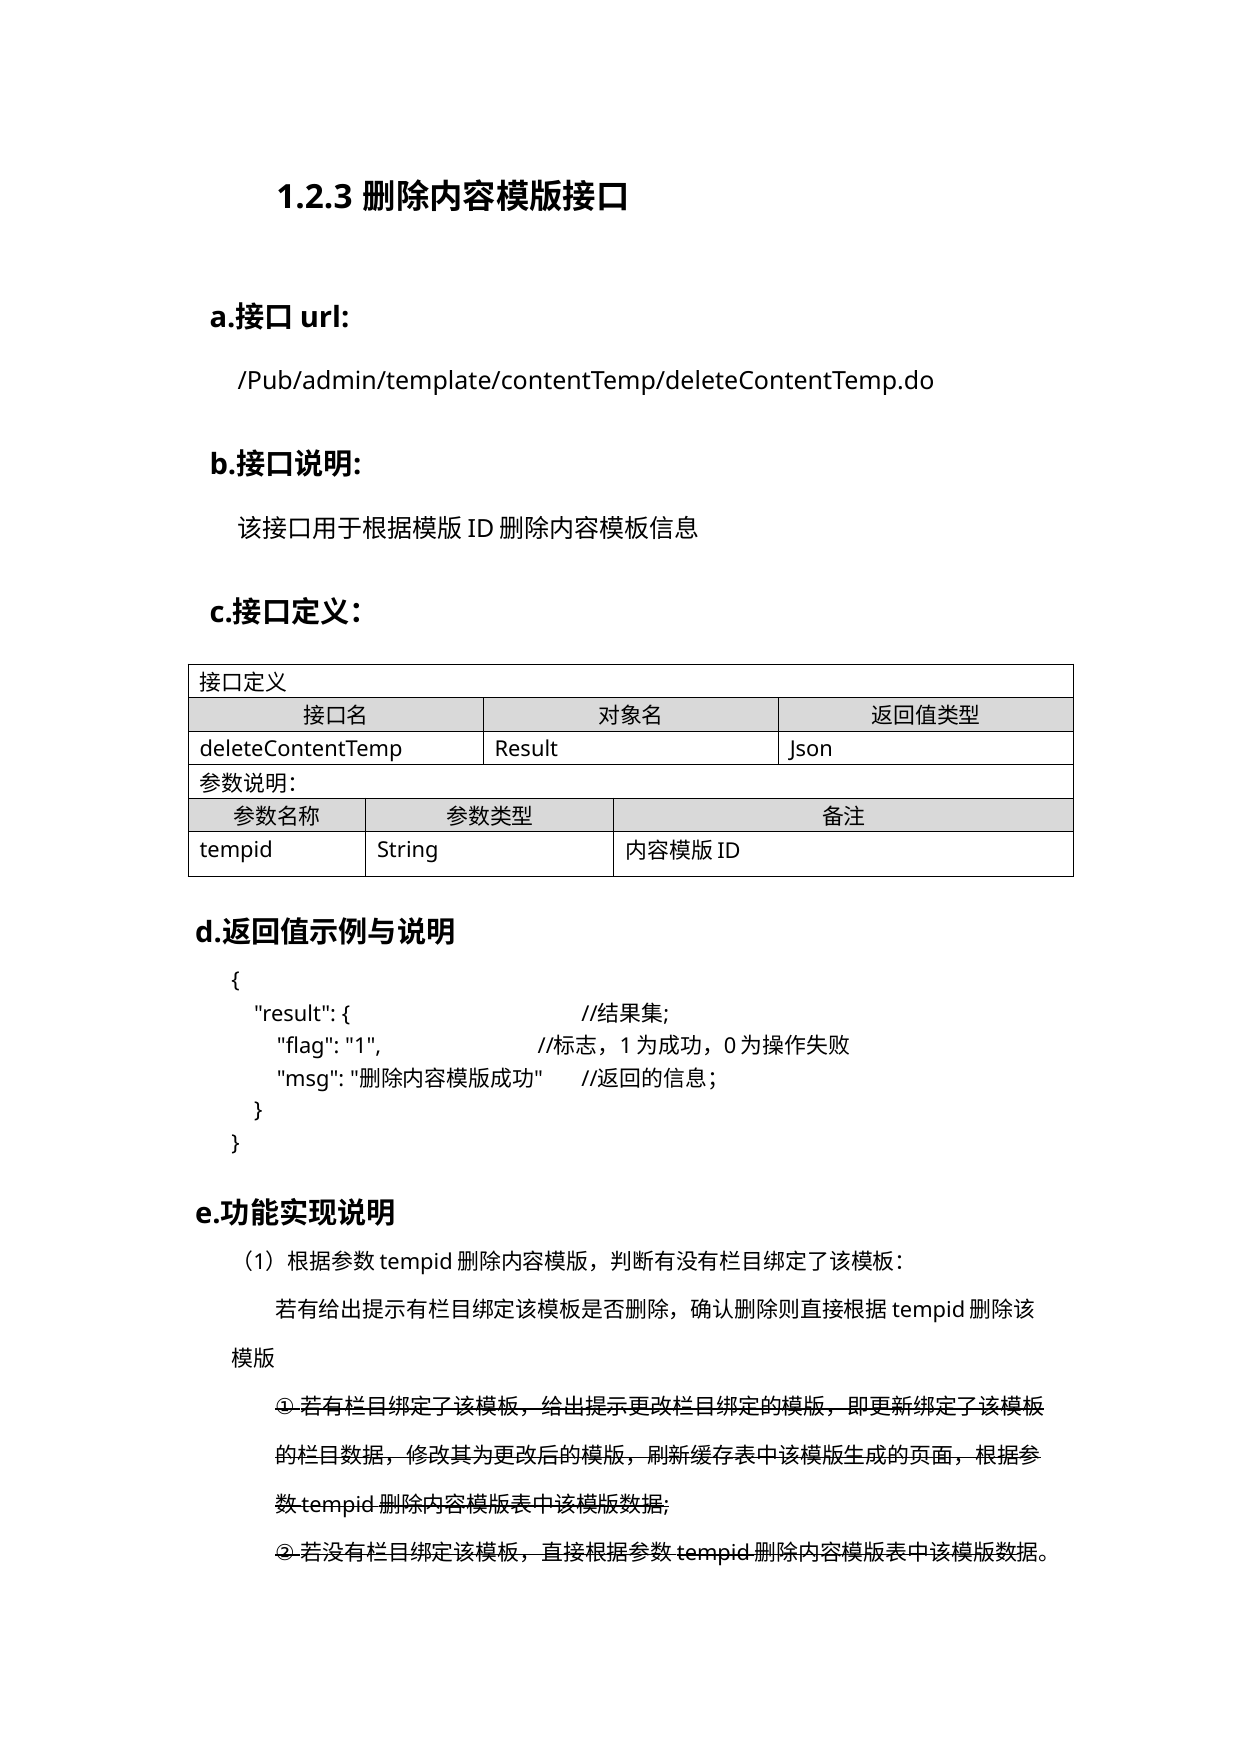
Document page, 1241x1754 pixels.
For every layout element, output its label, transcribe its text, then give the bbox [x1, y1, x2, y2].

text } [231, 1093, 1053, 1125]
table_cell String [366, 832, 613, 876]
table_cell Json [779, 732, 1073, 764]
text } [231, 1125, 1053, 1158]
text 该接口用于根据模版ID删除内容模板信息 [187, 494, 1053, 559]
table_header 接口定义 [189, 665, 1073, 697]
list 根据参数tempid删除内容模版，判断有没有栏目绑定了该模板： [231, 1243, 1053, 1276]
text { [231, 963, 1053, 995]
table_cell 参数名称 [189, 799, 365, 831]
table_cell 接口名 [189, 698, 483, 731]
table_cell tempid [189, 832, 365, 876]
table_cell 参数说明： [189, 765, 1073, 798]
text "msg": "删除内容模版成功" //返回的信息； [231, 1060, 1053, 1093]
text c.接口定义： [209, 578, 1053, 643]
text 删除内容模版接口 [276, 162, 1053, 227]
text e.功能实现说明 [187, 1178, 1053, 1243]
table_cell Result [484, 732, 778, 764]
text "result": { //结果集; [231, 995, 1053, 1028]
table_cell 返回值类型 [779, 698, 1073, 731]
text "flag": "1", //标志，1为成功，0为操作失败 [231, 1028, 1053, 1060]
text ② 若没有栏目绑定该模板，直接根据参数tempid删除内容模版表中该模版数据。 [275, 1535, 1053, 1567]
table_cell 对象名 [484, 698, 778, 731]
text 若有给出提示有栏目绑定该模板是否删除，确认删除则直接根据tempid删除该模版 [231, 1292, 1053, 1373]
table_cell deleteContentTemp [189, 732, 483, 764]
text d.返回值示例与说明 [187, 898, 1053, 963]
text b.接口说明: [209, 429, 1053, 494]
text a.接口url: [209, 283, 1053, 348]
text ① 若有栏目绑定了该模板，给出提示更改栏目绑定的模版，即更新绑定了该模板的栏目数据，修改其为更改后的模版，刷新缓存表中该模版生成的页面，根据参数tempid删除内容模版表中该模版数据; [275, 1389, 1053, 1519]
text /Pub/admin/template/contentTemp/deleteContentTemp.do [187, 348, 1053, 413]
table_cell 内容模版ID [614, 832, 1073, 876]
table_cell 参数类型 [366, 799, 613, 831]
table_cell 备注 [614, 799, 1073, 831]
